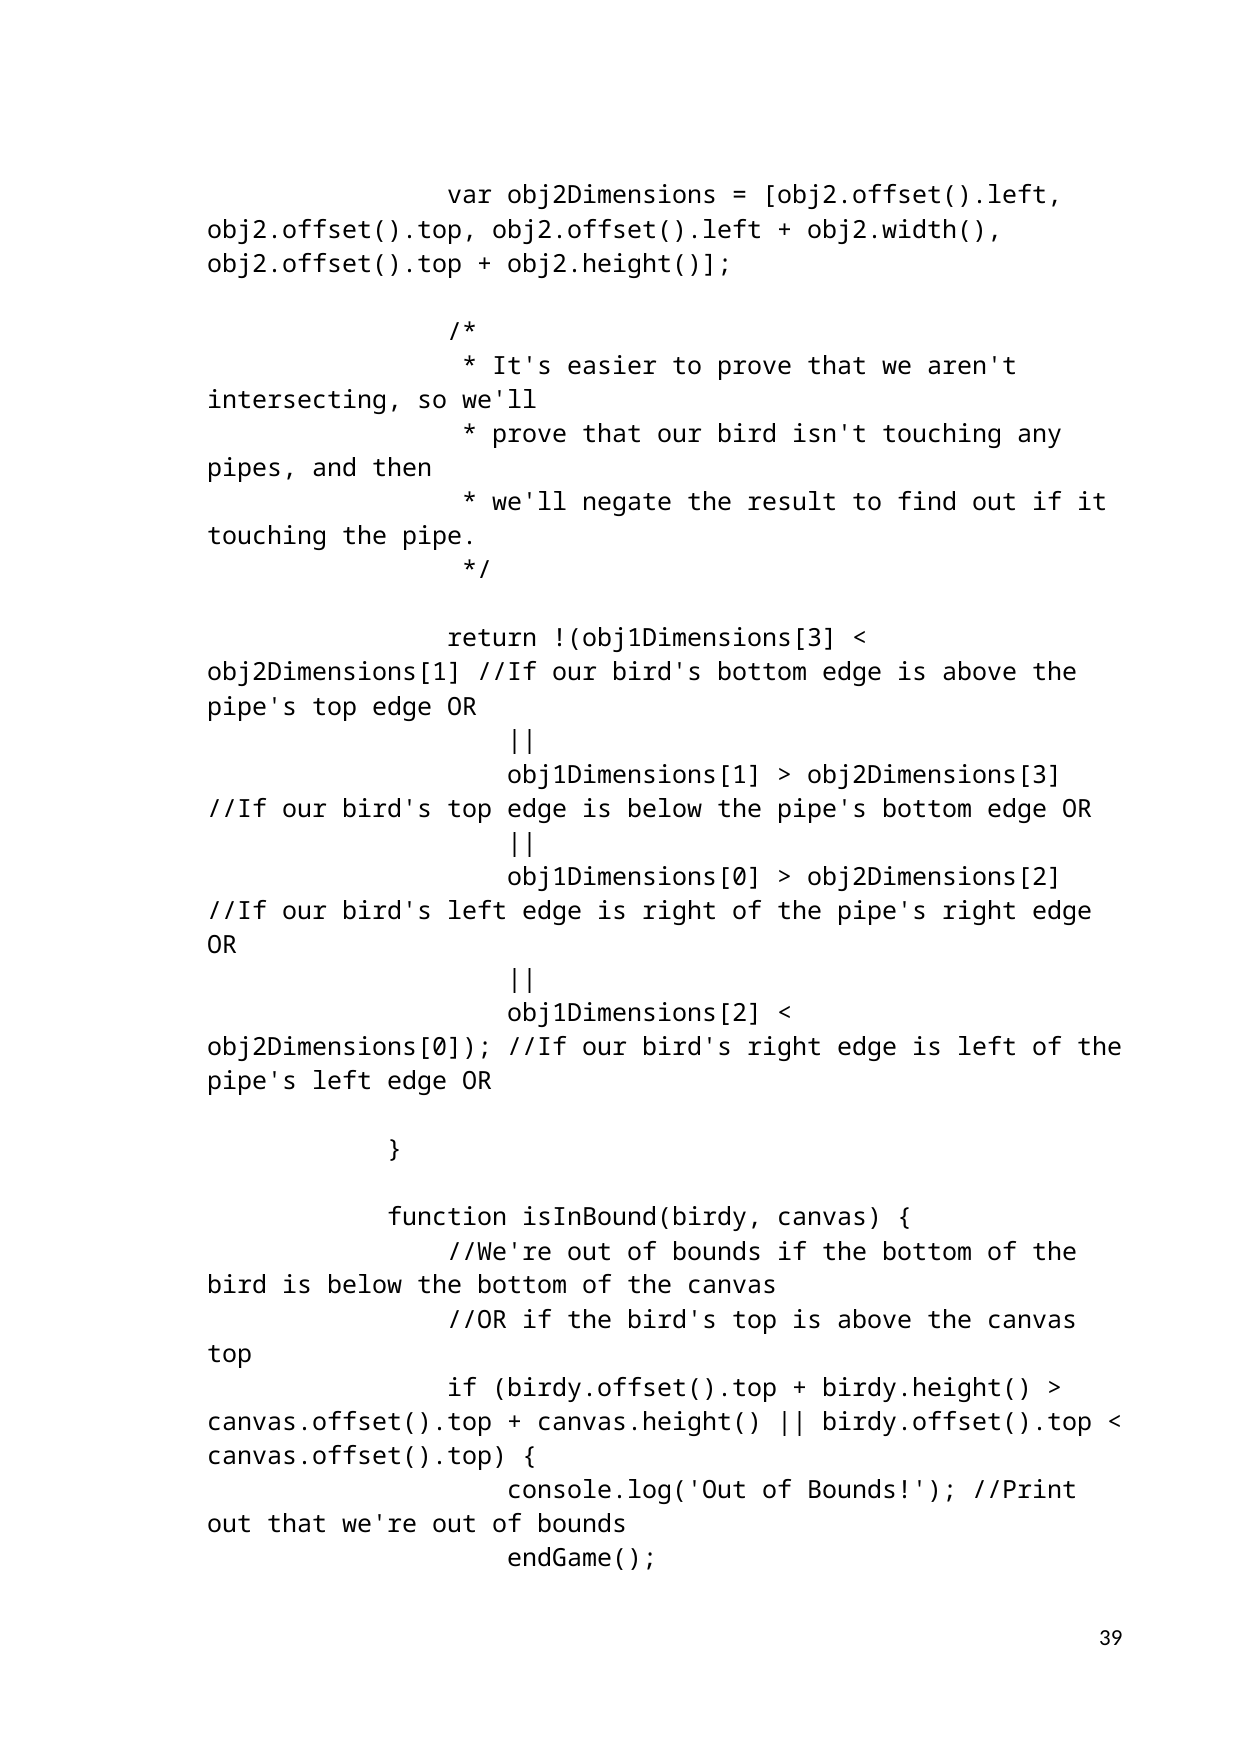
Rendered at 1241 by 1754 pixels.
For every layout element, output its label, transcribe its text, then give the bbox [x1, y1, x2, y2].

text || [207, 824, 1122, 858]
text obj1Dimensions[0] > obj2Dimensions[2] //If our bird's left edge is right of the pipe's right edge OR [207, 858, 1122, 961]
text * It's easier to prove that we aren't intersecting, so we'll [207, 347, 1122, 416]
text //OR if the bird's top is above the canvas top [207, 1301, 1122, 1369]
text return !(obj1Dimensions[3] < obj2Dimensions[1] //If our bird's bottom edge is above the pipe's top edge OR [207, 620, 1122, 722]
text //We're out of bounds if the bottom of the bird is below the bottom of the canvas [207, 1233, 1122, 1301]
text */ [207, 552, 1122, 586]
text || [207, 722, 1122, 756]
text obj1Dimensions[1] > obj2Dimensions[3] //If our bird's top edge is below the pipe's bottom edge OR [207, 756, 1122, 824]
text /* [207, 313, 1122, 347]
text var obj2Dimensions = [obj2.offset().left, obj2.offset().top, obj2.offset().left + obj2.width(), obj2.offset().top + obj2.height()]; [207, 177, 1122, 279]
text endGame(); [207, 1540, 1122, 1574]
text } [207, 1131, 1122, 1165]
text obj1Dimensions[2] < obj2Dimensions[0]); //If our bird's right edge is left of the pipe's left edge OR [207, 995, 1122, 1097]
text || [207, 961, 1122, 995]
text console.log('Out of Bounds!'); //Print out that we're out of bounds [207, 1472, 1122, 1540]
text * we'll negate the result to find out if it touching the pipe. [207, 484, 1122, 552]
text function isInBound(birdy, canvas) { [207, 1199, 1122, 1233]
text if (birdy.offset().top + birdy.height() > canvas.offset().top + canvas.height() || birdy.offset().top < canvas.offset().top) { [207, 1369, 1122, 1472]
text * prove that our bird isn't touching any pipes, and then [207, 416, 1122, 484]
